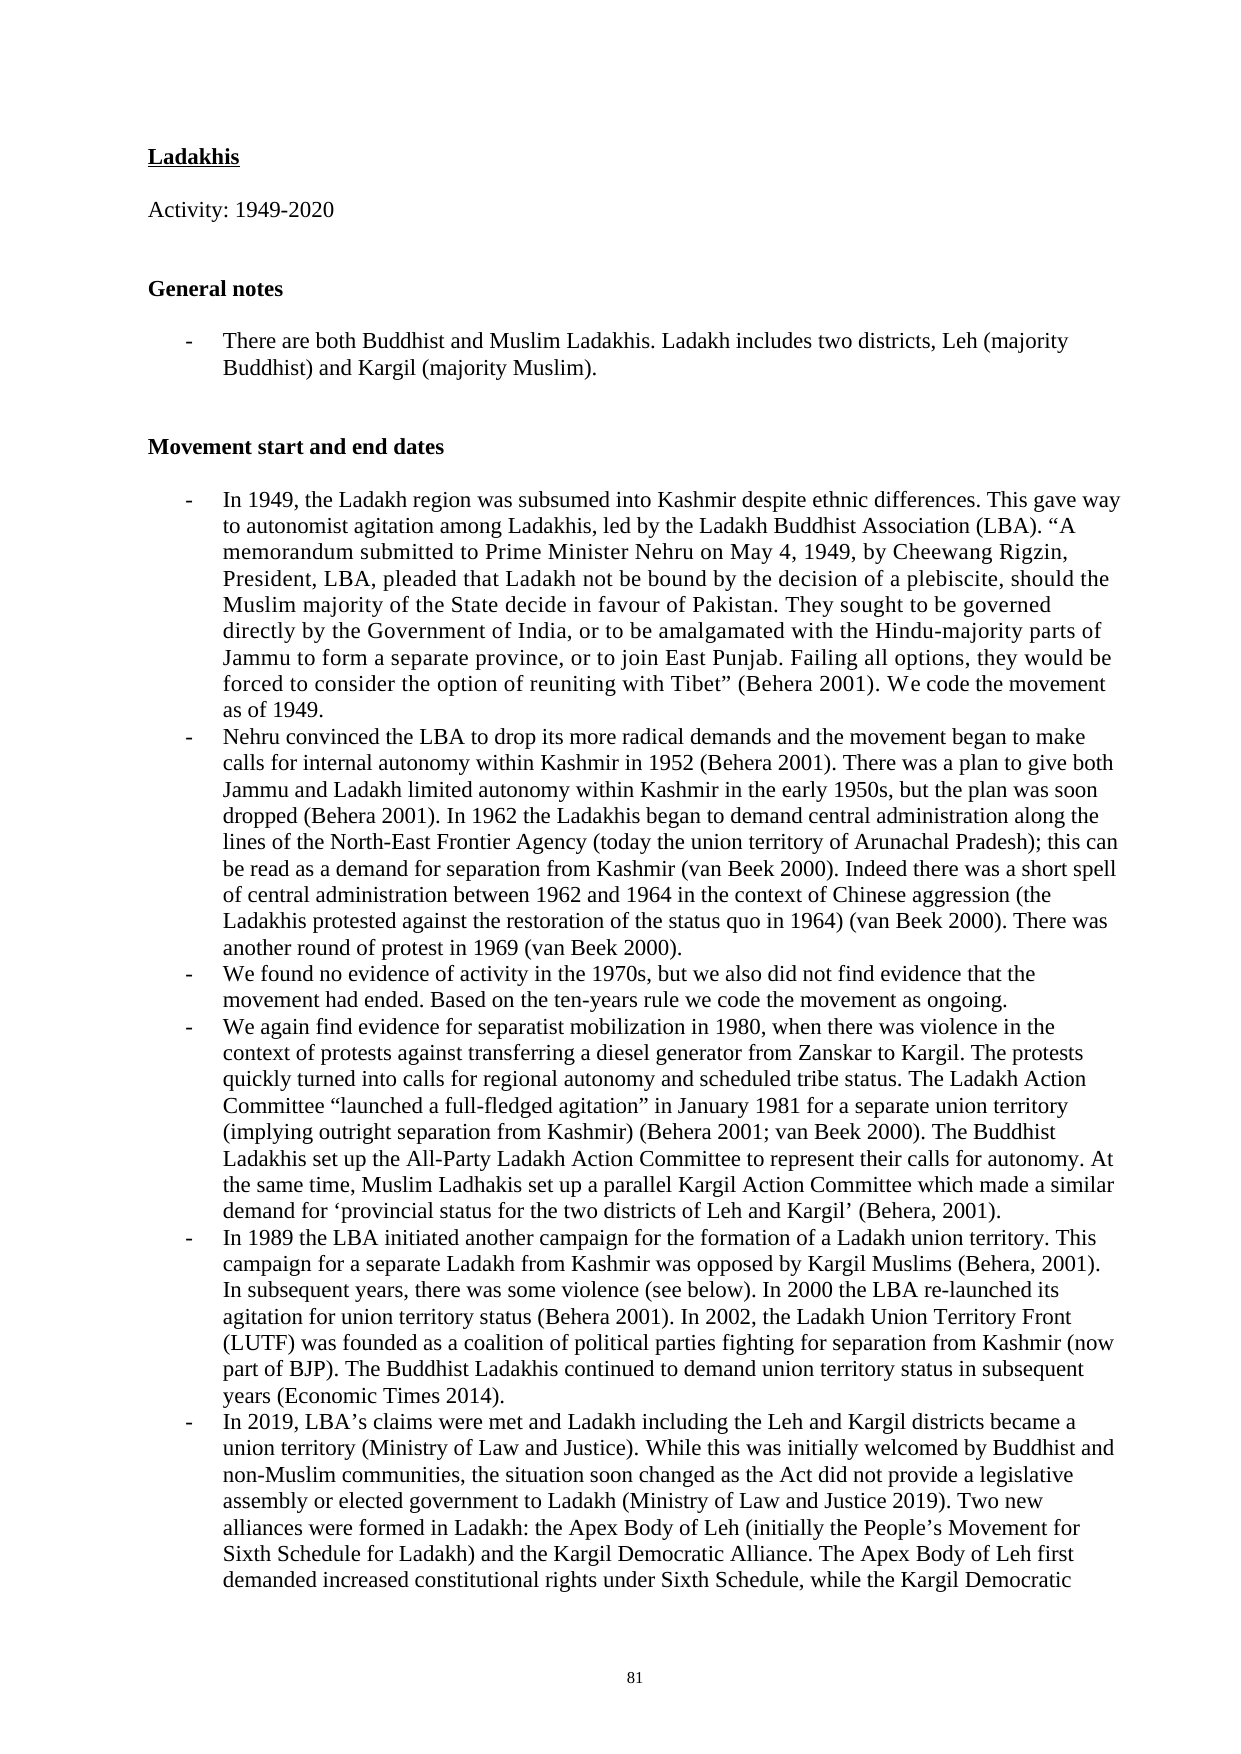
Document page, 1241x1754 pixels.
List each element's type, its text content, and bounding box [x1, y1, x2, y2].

list We found no evidence of activity in the 1970s, but we also did not find evidence that the movement had ended. Based on the ten-years rule we code the movement as ongoing. [185, 960, 1122, 1013]
list In 1949, the Ladakh region was subsumed into Kashmir despite ethnic differences. This gave way to autonomist agitation among Ladakhis, led by the Ladakh Buddhist Association (LBA). “A memorandum submitted to Prime Minister Nehru on May 4, 1949, by Cheewang Rigzin, President, LBA, pleaded that Ladakh not be bound by the decision of a plebiscite, should the Muslim majority of the State decide in favour of Pakistan. They sought to be governed directly by the Government of India, or to be amalgamated with the Hindu-majority parts of Jammu to form a separate province, or to join East Punjab. Failing all options, they would be forced to consider the option of reuniting with Tibet” (Behera 2001). We code the movement as of 1949. [185, 486, 1122, 723]
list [185, 1408, 1122, 1593]
text Activity: 1949-2020 [148, 196, 1122, 222]
list There are both Buddhist and Muslim Ladakhis. Ladakh includes two districts, Leh (majority Buddhist) and Kargil (majority Muslim). [185, 328, 1122, 380]
list We again find evidence for separatist mobilization in 1980, when there was violence in the context of protests against transferring a diesel generator from Zanskar to Kargil. The protests quickly turned into calls for regional autonomy and scheduled tribe status. The Ladakh Action Committee “launched a full-fledged agitation” in January 1981 for a separate union territory (implying outright separation from Kashmir) (Behera 2001; van Beek 2000). The Buddhist Ladakhis set up the All-Party Ladakh Action Committee to represent their calls for autonomy. At the same time, Muslim Ladhakis set up a parallel Kargil Action Committee which made a similar demand for ‘provincial status for the two districts of Leh and Kargil’ (Behera, 2001). [185, 1013, 1122, 1224]
text General notes [148, 275, 1122, 301]
subtitle Ladakhis [148, 143, 1122, 169]
list Nehru convinced the LBA to drop its more radical demands and the movement began to make calls for internal autonomy within Kashmir in 1952 (Behera 2001). There was a plan to give both Jammu and Ladakh limited autonomy within Kashmir in the early 1950s, but the plan was soon dropped (Behera 2001). In 1962 the Ladakhis began to demand central administration along the lines of the North-East Frontier Agency (today the union territory of Arunachal Pradesh); this can be read as a demand for separation from Kashmir (van Beek 2000). Indeed there was a short spell of central administration between 1962 and 1964 in the context of Chinese aggression (the Ladakhis protested against the restoration of the status quo in 1964) (van Beek 2000). There was another round of protest in 1969 (van Beek 2000). [185, 723, 1122, 960]
list In 1989 the LBA initiated another campaign for the formation of a Ladakh union territory. This campaign for a separate Ladakh from Kashmir was opposed by Kargil Muslims (Behera, 2001). In subsequent years, there was some violence (see below). In 2000 the LBA re-launched its agitation for union territory status (Behera 2001). In 2002, the Ladakh Union Territory Front (LUTF) was founded as a coalition of political parties fighting for separation from Kashmir (now part of BJP). The Buddhist Ladakhis continued to demand union territory status in subsequent years (Economic Times 2014). [185, 1224, 1122, 1408]
text Movement start and end dates [148, 433, 1122, 459]
